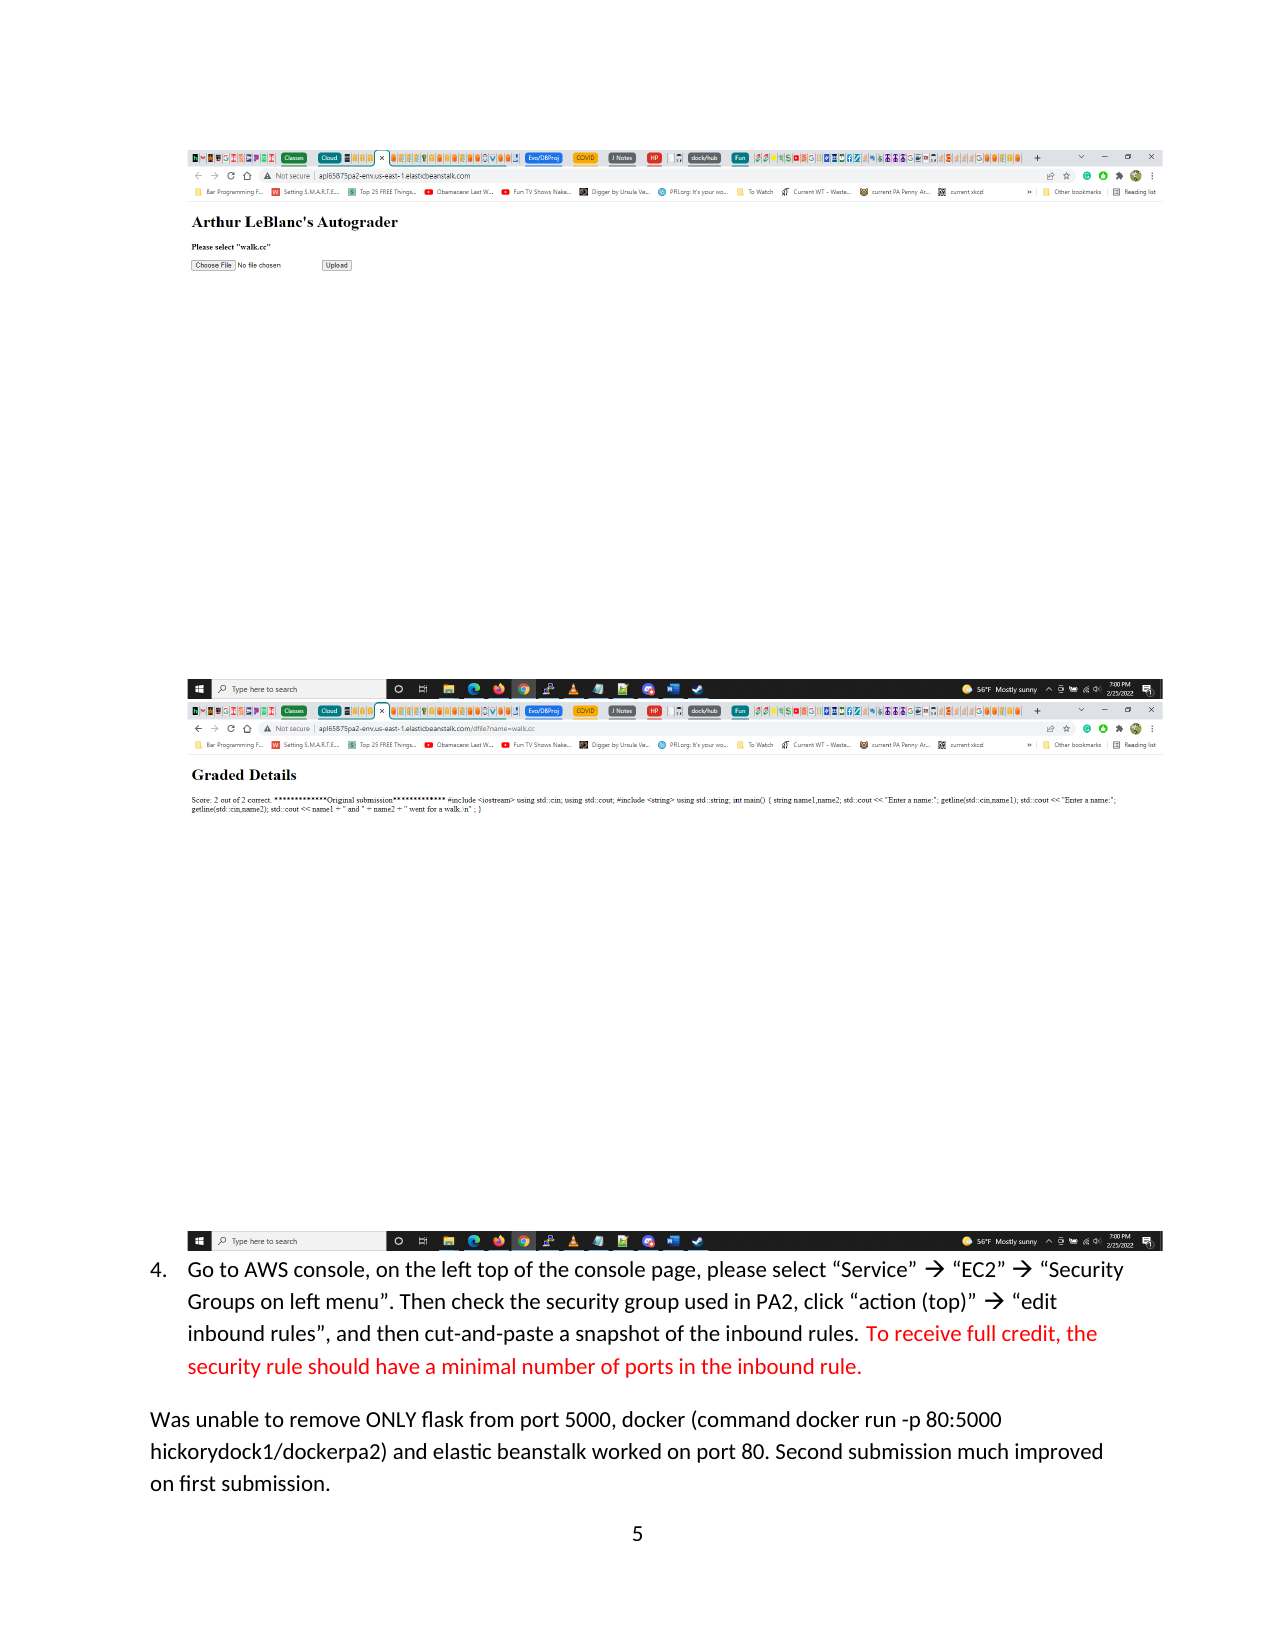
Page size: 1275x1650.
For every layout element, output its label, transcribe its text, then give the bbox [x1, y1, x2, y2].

list Go to AWS console, on the left top of the console page, please select “Service” “EC2” “Security Groups on left menu”. Then check the security group used in PA2, click “action (top)” “edit inbound rules”, and then cut-and-paste a snapshot of the inbound rules. To receive full credit, the security rule should have a minimal number of ports in the inbound rule. [150, 1255, 1125, 1380]
text Was unable to remove ONLY flask from port 5000, docker (command docker run -p 80:5000 hickorydock1/dockerpa2) and elastic beanstalk worked on port 80. Second submission much improved on first submission. [150, 1405, 1125, 1497]
picture [187, 702, 1163, 1251]
picture [187, 150, 1163, 699]
